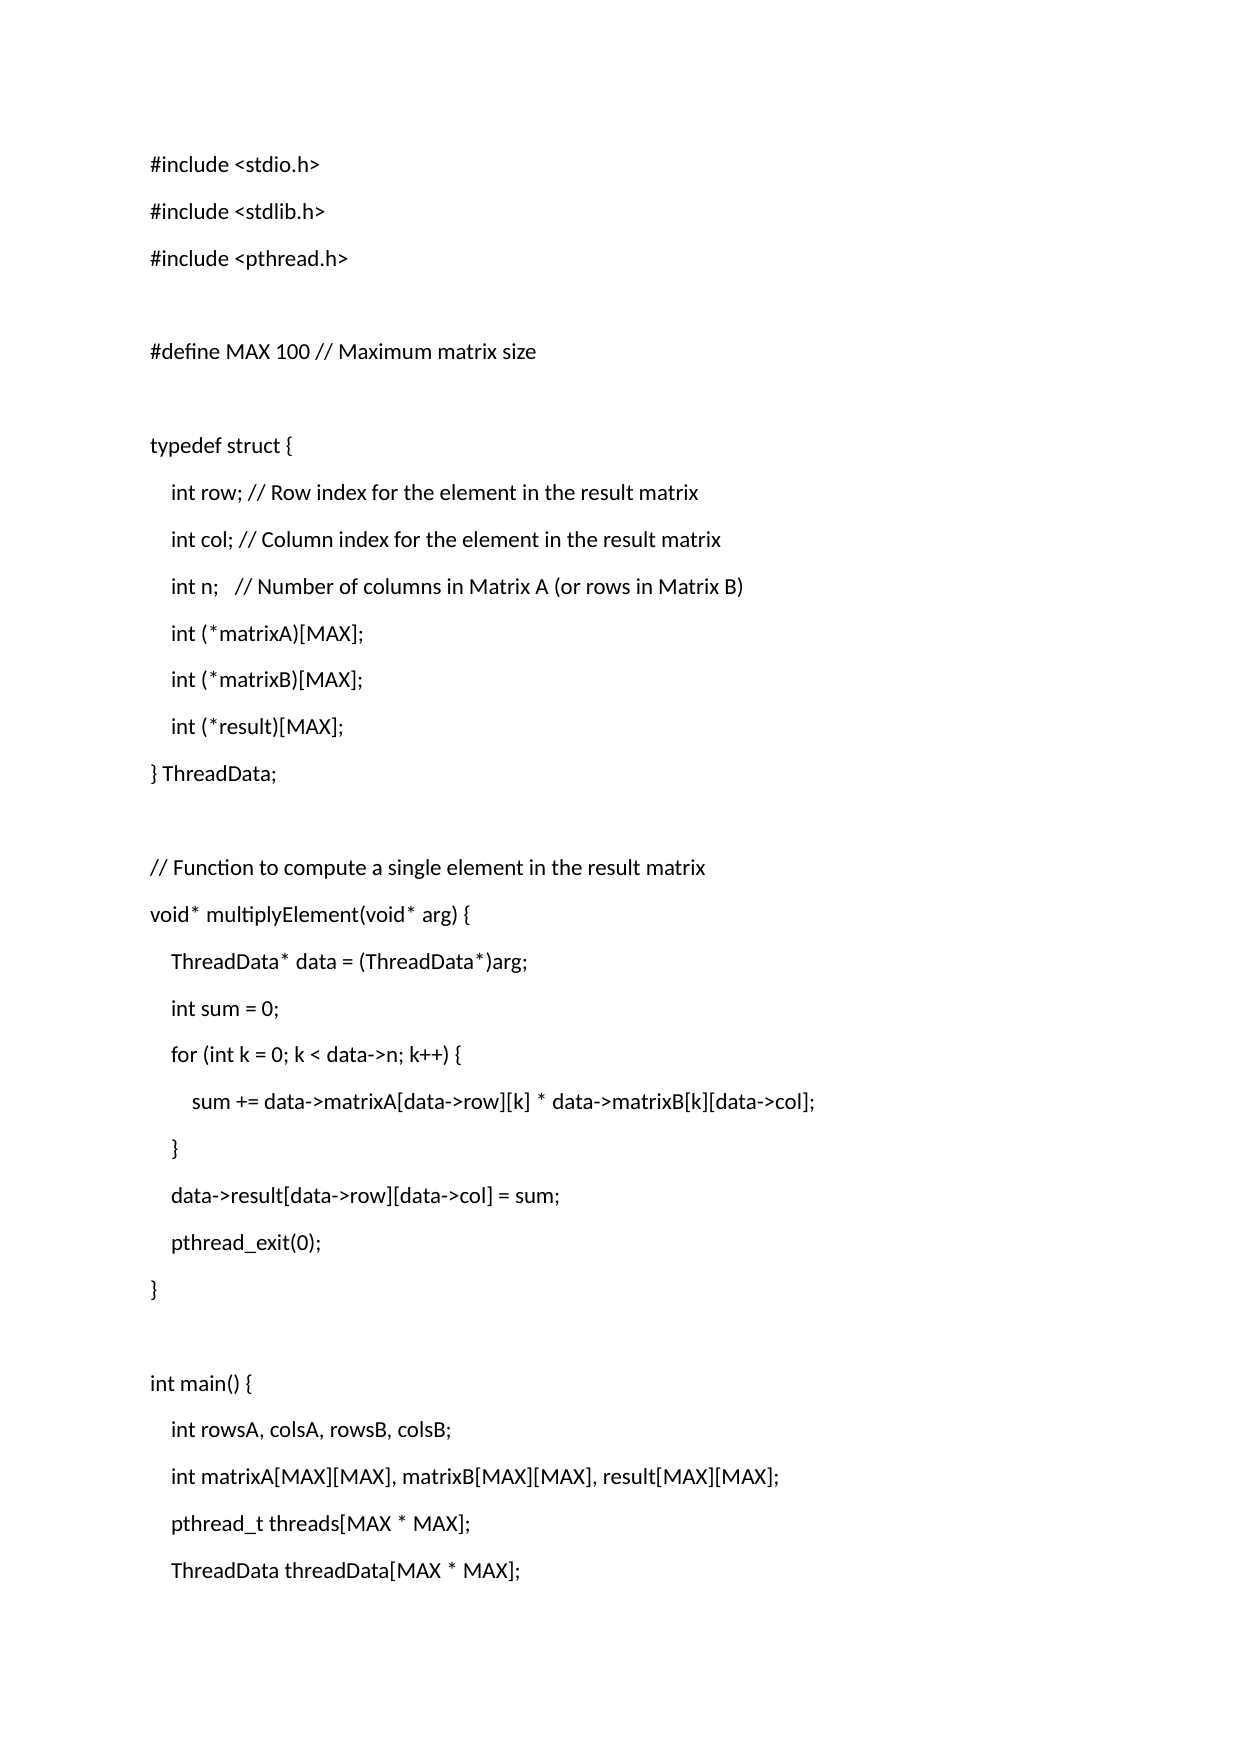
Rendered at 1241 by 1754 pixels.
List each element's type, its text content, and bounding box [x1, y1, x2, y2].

text int sum = 0; [150, 994, 1090, 1022]
text int row; // Row index for the element in the result matrix [150, 478, 1090, 506]
text } ThreadData; [150, 759, 1090, 787]
text ThreadData* data = (ThreadData*)arg; [150, 947, 1090, 975]
text sum += data->matrixA[data->row][k] * data->matrixB[k][data->col]; [150, 1087, 1090, 1116]
text } [150, 1134, 1090, 1162]
text } [150, 1275, 1090, 1303]
text ThreadData threadData[MAX * MAX]; [150, 1556, 1090, 1584]
text int (*matrixA)[MAX]; [150, 619, 1090, 647]
text #define MAX 100 // Maximum matrix size [150, 337, 1090, 366]
text int (*result)[MAX]; [150, 712, 1090, 741]
text int (*matrixB)[MAX]; [150, 666, 1090, 694]
text void* multiplyElement(void* arg) { [150, 900, 1090, 928]
text for (int k = 0; k < data->n; k++) { [150, 1041, 1090, 1069]
text #include <pthread.h> [150, 244, 1090, 272]
text #include <stdlib.h> [150, 197, 1090, 225]
text #include <stdio.h> [150, 150, 1090, 178]
text int matrixA[MAX][MAX], matrixB[MAX][MAX], result[MAX][MAX]; [150, 1462, 1090, 1491]
text int main() { [150, 1369, 1090, 1397]
text int n; // Number of columns in Matrix A (or rows in Matrix B) [150, 572, 1090, 600]
text typedef struct { [150, 431, 1090, 459]
text pthread_t threads[MAX * MAX]; [150, 1509, 1090, 1537]
text pthread_exit(0); [150, 1228, 1090, 1256]
text int col; // Column index for the element in the result matrix [150, 525, 1090, 553]
text data->result[data->row][data->col] = sum; [150, 1181, 1090, 1209]
text // Function to compute a single element in the result matrix [150, 853, 1090, 881]
text int rowsA, colsA, rowsB, colsB; [150, 1416, 1090, 1444]
